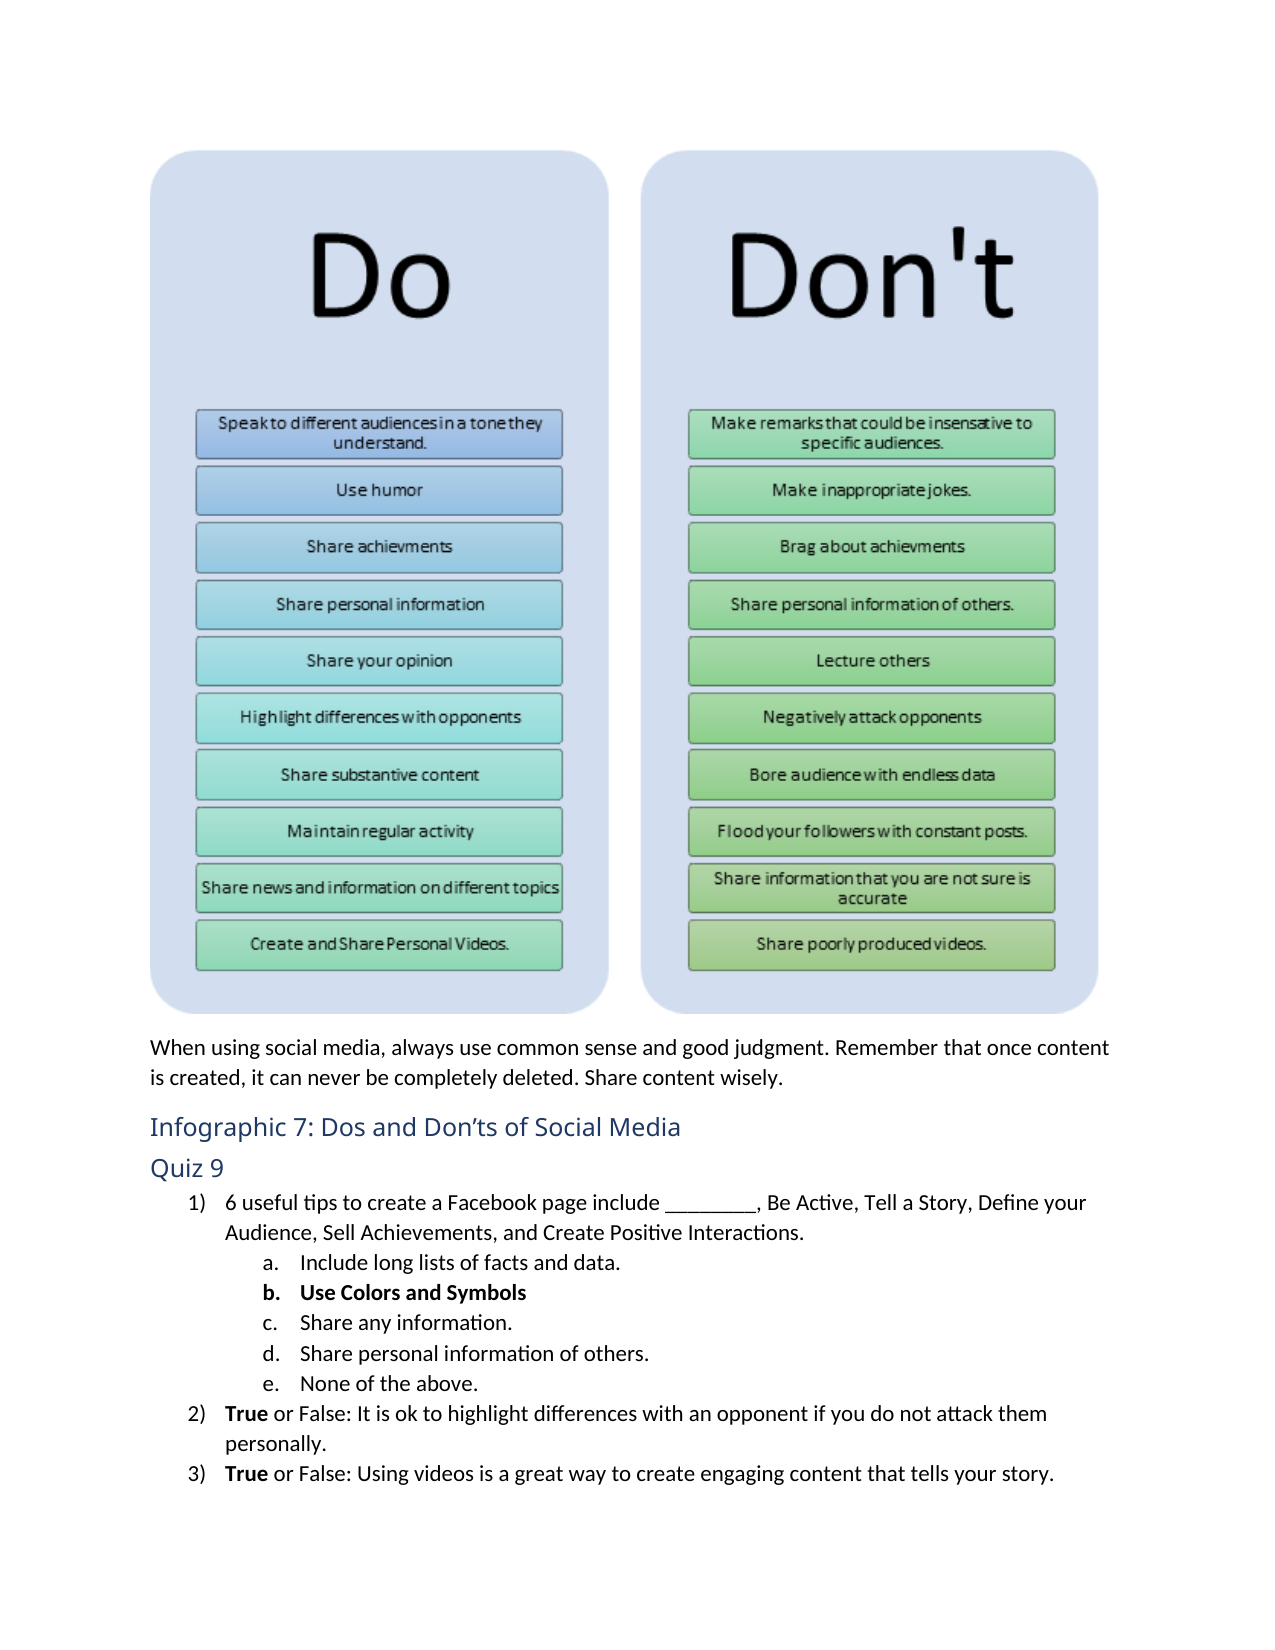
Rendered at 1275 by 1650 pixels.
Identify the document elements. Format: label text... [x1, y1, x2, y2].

list Use Colors and Symbols [262, 1278, 1125, 1306]
list Share personal information of others. [262, 1339, 1125, 1367]
list None of the above. [262, 1369, 1125, 1397]
picture [150, 150, 1125, 1014]
list Include long lists of facts and data. [262, 1248, 1125, 1276]
list 6 useful tips to create a Facebook page include ________, Be Active, Tell a Story, Define your Audience, Sell Achievements, and Create Positive Interactions. [187, 1188, 1125, 1246]
subtitle Infographic 7: Dos and Don’ts of Social Media [150, 1110, 1125, 1144]
list True or False: Using videos is a great way to create engaging content that tells your story. [187, 1459, 1125, 1488]
list True or False: It is ok to highlight differences with an opponent if you do not attack them personally. [187, 1399, 1125, 1457]
text When using social media, always use common sense and good judgment. Remember that once content is created, it can never be completely deleted. Share content wisely. [150, 1033, 1125, 1091]
list Share any information. [262, 1308, 1125, 1337]
subtitle Quiz 9 [150, 1151, 1125, 1185]
